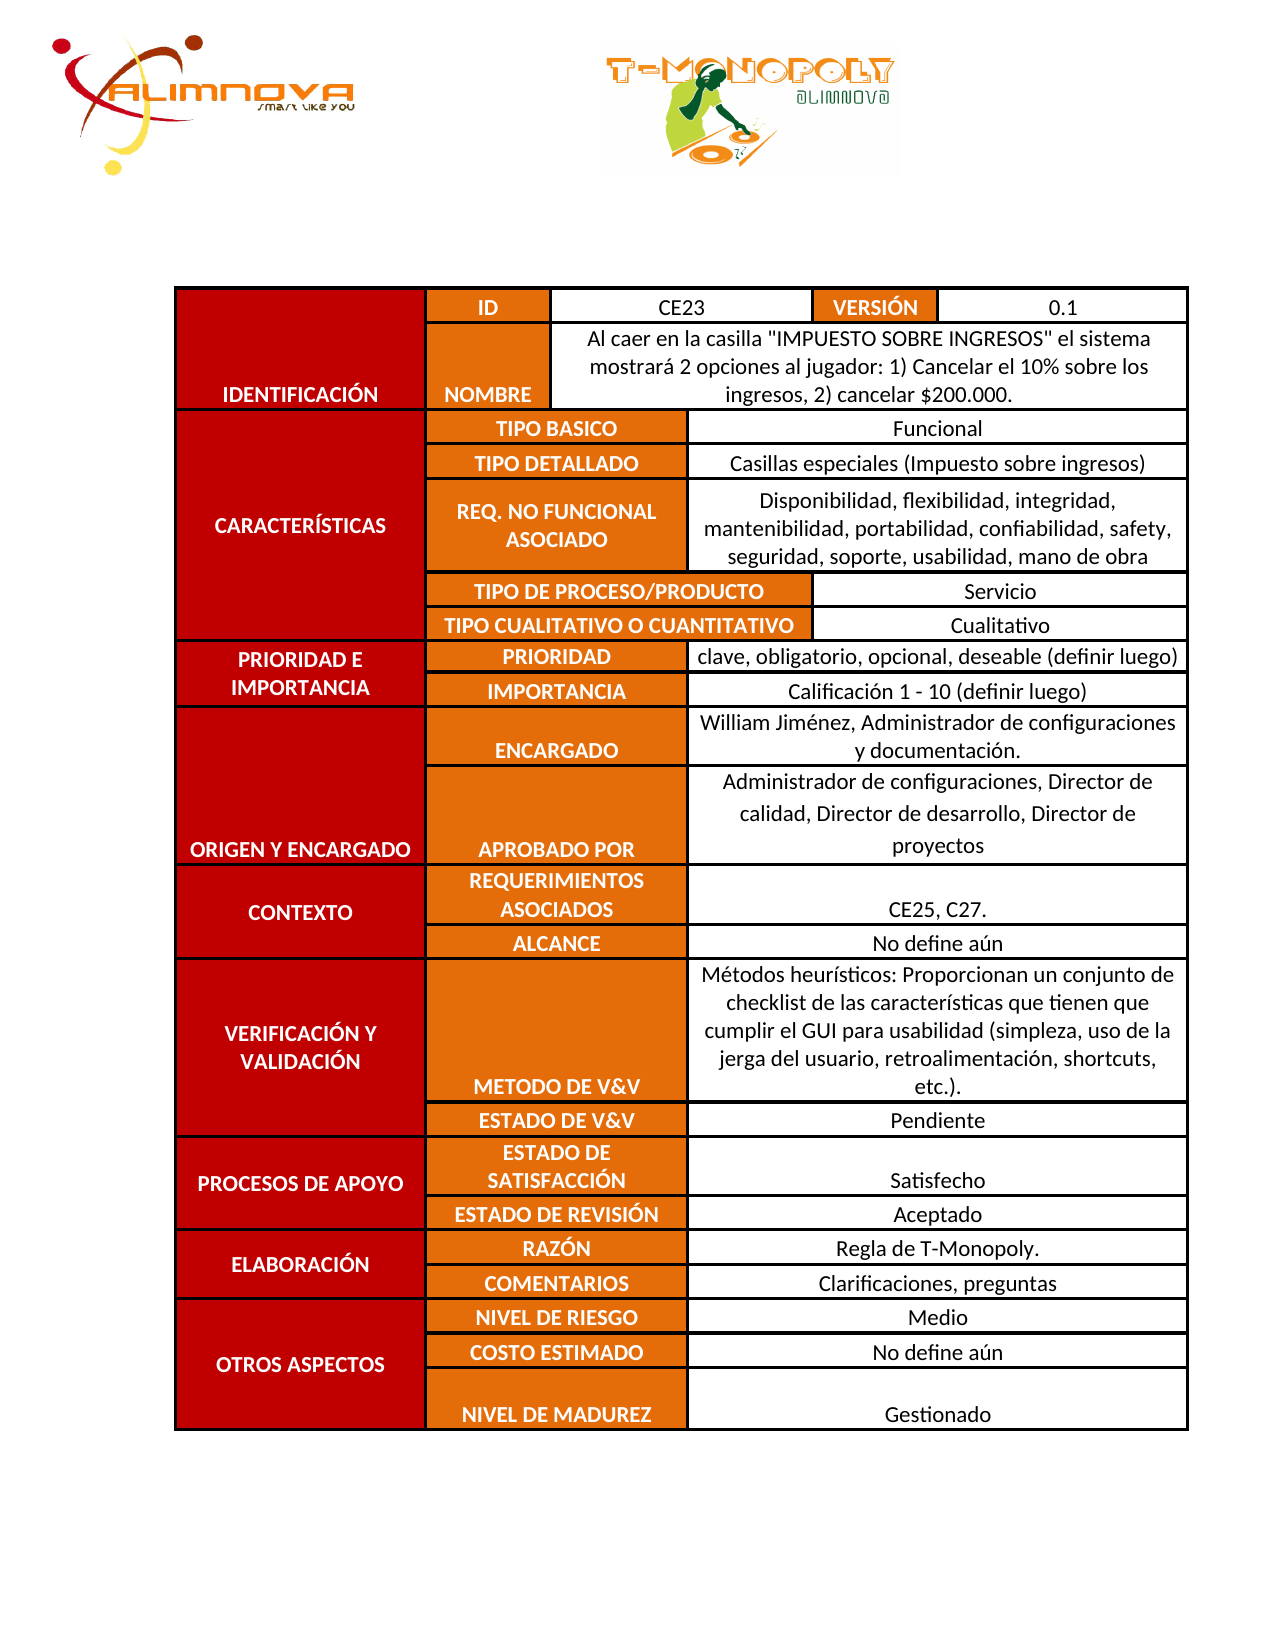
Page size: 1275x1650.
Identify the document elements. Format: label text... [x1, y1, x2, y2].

table_cell Medio [689, 1300, 1186, 1331]
table_cell Administrador de configuraciones, Director de calidad, Director de desarrollo, Director de proyectos [689, 767, 1186, 863]
table_cell CARACTERÍSTICAS [177, 411, 424, 639]
table_cell REQ. NO FUNCIONAL ASOCIADO [427, 480, 686, 570]
table_cell William Jiménez, Administrador de configuraciones y documentación. [689, 708, 1186, 764]
table_header ID [427, 290, 549, 321]
table_cell ALCANCE [427, 926, 686, 957]
table_cell Gestionado [689, 1369, 1186, 1428]
table_cell No define aún [689, 1335, 1186, 1366]
table_cell Métodos heurísticos: Proporcionan un conjunto de checklist de las características que tienen que cumplir el GUI para usabilidad (simpleza, uso de la jerga del usuario, retroalimentación, shortcuts, etc.). [689, 960, 1186, 1100]
table_cell IMPORTANCIA [427, 674, 686, 705]
table_cell Disponibilidad, flexibilidad, integridad, mantenibilidad, portabilidad, confiabilidad, safety, seguridad, soporte, usabilidad, mano de obra [689, 480, 1186, 570]
table_cell Casillas especiales (Impuesto sobre ingresos) [689, 445, 1186, 477]
table_cell NOMBRE [427, 324, 549, 408]
table_cell METODO DE V&V [427, 960, 686, 1100]
table_cell ESTADO DE V&V [427, 1104, 686, 1135]
table_cell CONTEXTO [177, 866, 424, 957]
table_cell Funcional [689, 411, 1186, 442]
table_cell NIVEL DE MADUREZ [427, 1369, 686, 1428]
table_cell OTROS ASPECTOS [177, 1300, 424, 1428]
table_cell Clarificaciones, preguntas [689, 1266, 1186, 1297]
table_header IDENTIFICACIÓN [177, 290, 424, 408]
table_cell PROCESOS DE APOYO [177, 1138, 424, 1228]
table_cell RAZÓN [427, 1231, 686, 1263]
table_cell Pendiente [689, 1104, 1186, 1135]
table_cell Al caer en la casilla "IMPUESTO SOBRE INGRESOS" el sistema mostrará 2 opciones al jugador: 1) Cancelar el 10% sobre los ingresos, 2) cancelar $200.000. [552, 324, 1186, 408]
table_cell Servicio [814, 574, 1186, 605]
table_cell PRIORIDAD E IMPORTANCIA [177, 642, 424, 705]
table_header VERSIÓN [814, 290, 936, 321]
table_cell APROBADO POR [427, 767, 686, 863]
table_header 0.1 [939, 290, 1186, 321]
table_cell No define aún [689, 926, 1186, 957]
table_cell CE25, C27. [689, 866, 1186, 923]
table_cell TIPO CUALITATIVO O CUANTITATIVO [427, 608, 811, 639]
table_cell TIPO BASICO [427, 411, 686, 442]
table_cell ESTADO DE REVISIÓN [427, 1197, 686, 1228]
table_header CE23 [552, 290, 811, 321]
table_cell TIPO DE PROCESO/PRODUCTO [427, 574, 811, 605]
table_cell Calificación 1 - 10 (definir luego) [689, 674, 1186, 705]
table_cell TIPO DETALLADO [427, 445, 686, 477]
table_cell NIVEL DE RIESGO [427, 1300, 686, 1331]
picture [48, 33, 356, 177]
table_cell Aceptado [689, 1197, 1186, 1228]
table_cell ENCARGADO [427, 708, 686, 764]
table_cell COSTO ESTIMADO [427, 1335, 686, 1366]
table_cell Satisfecho [689, 1138, 1186, 1194]
table_cell PRIORIDAD [427, 642, 686, 670]
picture [601, 43, 902, 176]
table_cell ESTADO DE SATISFACCIÓN [427, 1138, 686, 1194]
table_cell ORIGEN Y ENCARGADO [177, 708, 424, 863]
table_cell Regla de T-Monopoly. [689, 1231, 1186, 1263]
table_cell REQUERIMIENTOS ASOCIADOS [427, 866, 686, 923]
table_cell COMENTARIOS [427, 1266, 686, 1297]
table_cell VERIFICACIÓN Y VALIDACIÓN [177, 960, 424, 1135]
table_cell clave, obligatorio, opcional, deseable (definir luego) [689, 642, 1186, 670]
table_cell ELABORACIÓN [177, 1231, 424, 1297]
table_cell Cualitativo [814, 608, 1186, 639]
